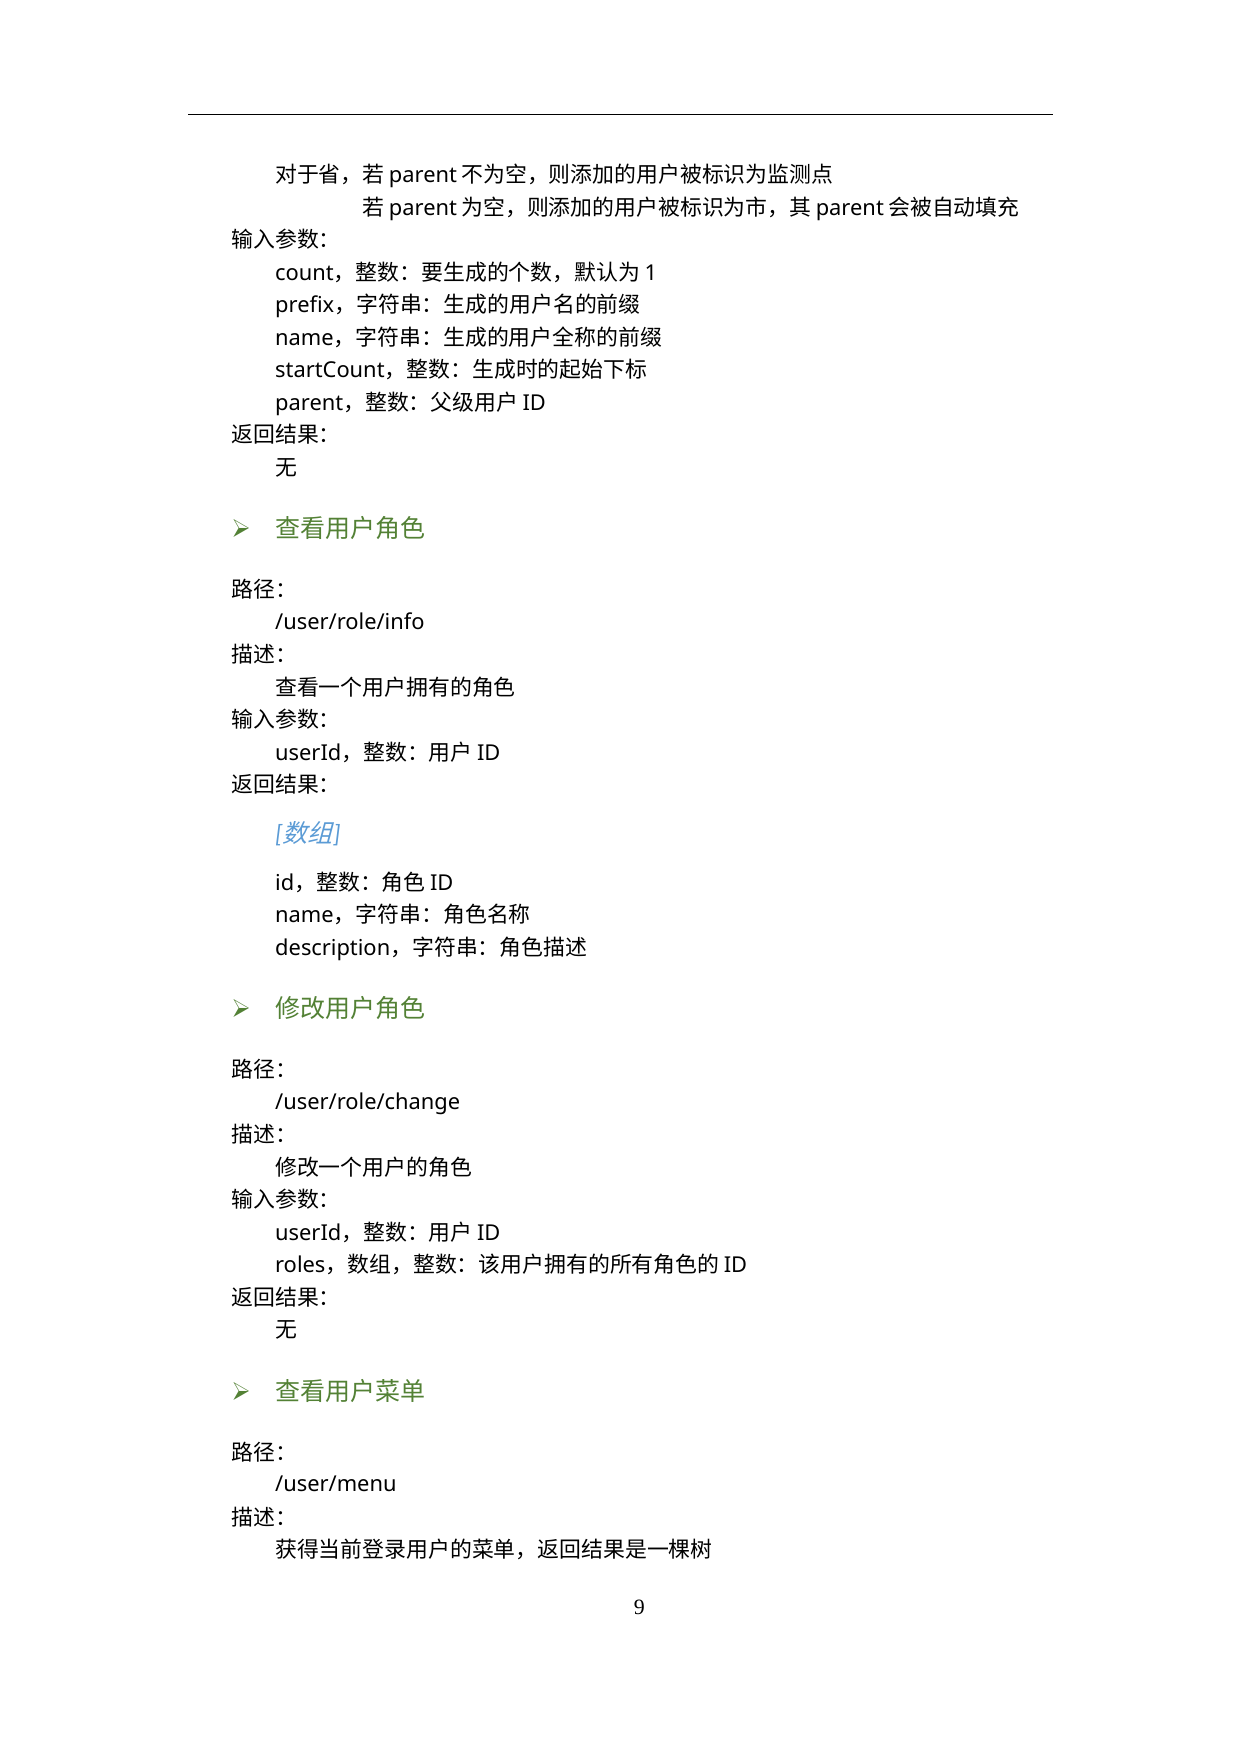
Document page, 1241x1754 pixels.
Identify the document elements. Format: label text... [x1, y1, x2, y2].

text userId，整数：用户ID [231, 1214, 1053, 1247]
text 路径： [231, 1052, 1053, 1084]
text 返回结果： [231, 417, 1053, 449]
text /user/role/info [231, 604, 1053, 637]
text 对于省，若parent不为空，则添加的用户被标识为监测点 [231, 157, 1053, 189]
text name，字符串：角色名称 [231, 897, 1053, 929]
text 描述： [231, 1499, 1053, 1532]
text name，字符串：生成的用户全称的前缀 [231, 319, 1053, 352]
text id，整数：角色ID [231, 864, 1053, 897]
subtitle 修改用户角色 [231, 974, 1053, 1039]
text 描述： [231, 637, 1053, 669]
text startCount，整数：生成时的起始下标 [231, 352, 1053, 384]
text userId，整数：用户ID [231, 734, 1053, 767]
subtitle 查看用户菜单 [231, 1357, 1053, 1422]
text 若parent为空，则添加的用户被标识为市，其parent会被自动填充 [231, 189, 1053, 222]
text 无 [187, 449, 1053, 482]
text /user/menu [231, 1467, 1053, 1499]
text 输入参数： [231, 702, 1053, 734]
text prefix，字符串：生成的用户名的前缀 [231, 287, 1053, 319]
text 输入参数： [231, 1182, 1053, 1214]
text 修改一个用户的角色 [231, 1149, 1053, 1182]
text 查看一个用户拥有的角色 [231, 669, 1053, 702]
text 路径： [231, 572, 1053, 604]
text 返回结果： [231, 767, 1053, 799]
text 描述： [231, 1117, 1053, 1149]
text count，整数：要生成的个数，默认为1 [231, 254, 1053, 287]
text 输入参数： [231, 222, 1053, 254]
text 获得当前登录用户的菜单，返回结果是一棵树 [231, 1532, 1053, 1564]
text description，字符串：角色描述 [231, 929, 1053, 962]
text parent，整数：父级用户ID [231, 384, 1053, 417]
text 路径： [231, 1434, 1053, 1467]
text 返回结果： [231, 1279, 1053, 1312]
text roles，数组，整数：该用户拥有的所有角色的ID [231, 1247, 1053, 1279]
text /user/role/change [231, 1084, 1053, 1117]
text 无 [231, 1312, 1053, 1344]
text [数组] [231, 799, 1053, 864]
subtitle 查看用户角色 [231, 494, 1053, 559]
